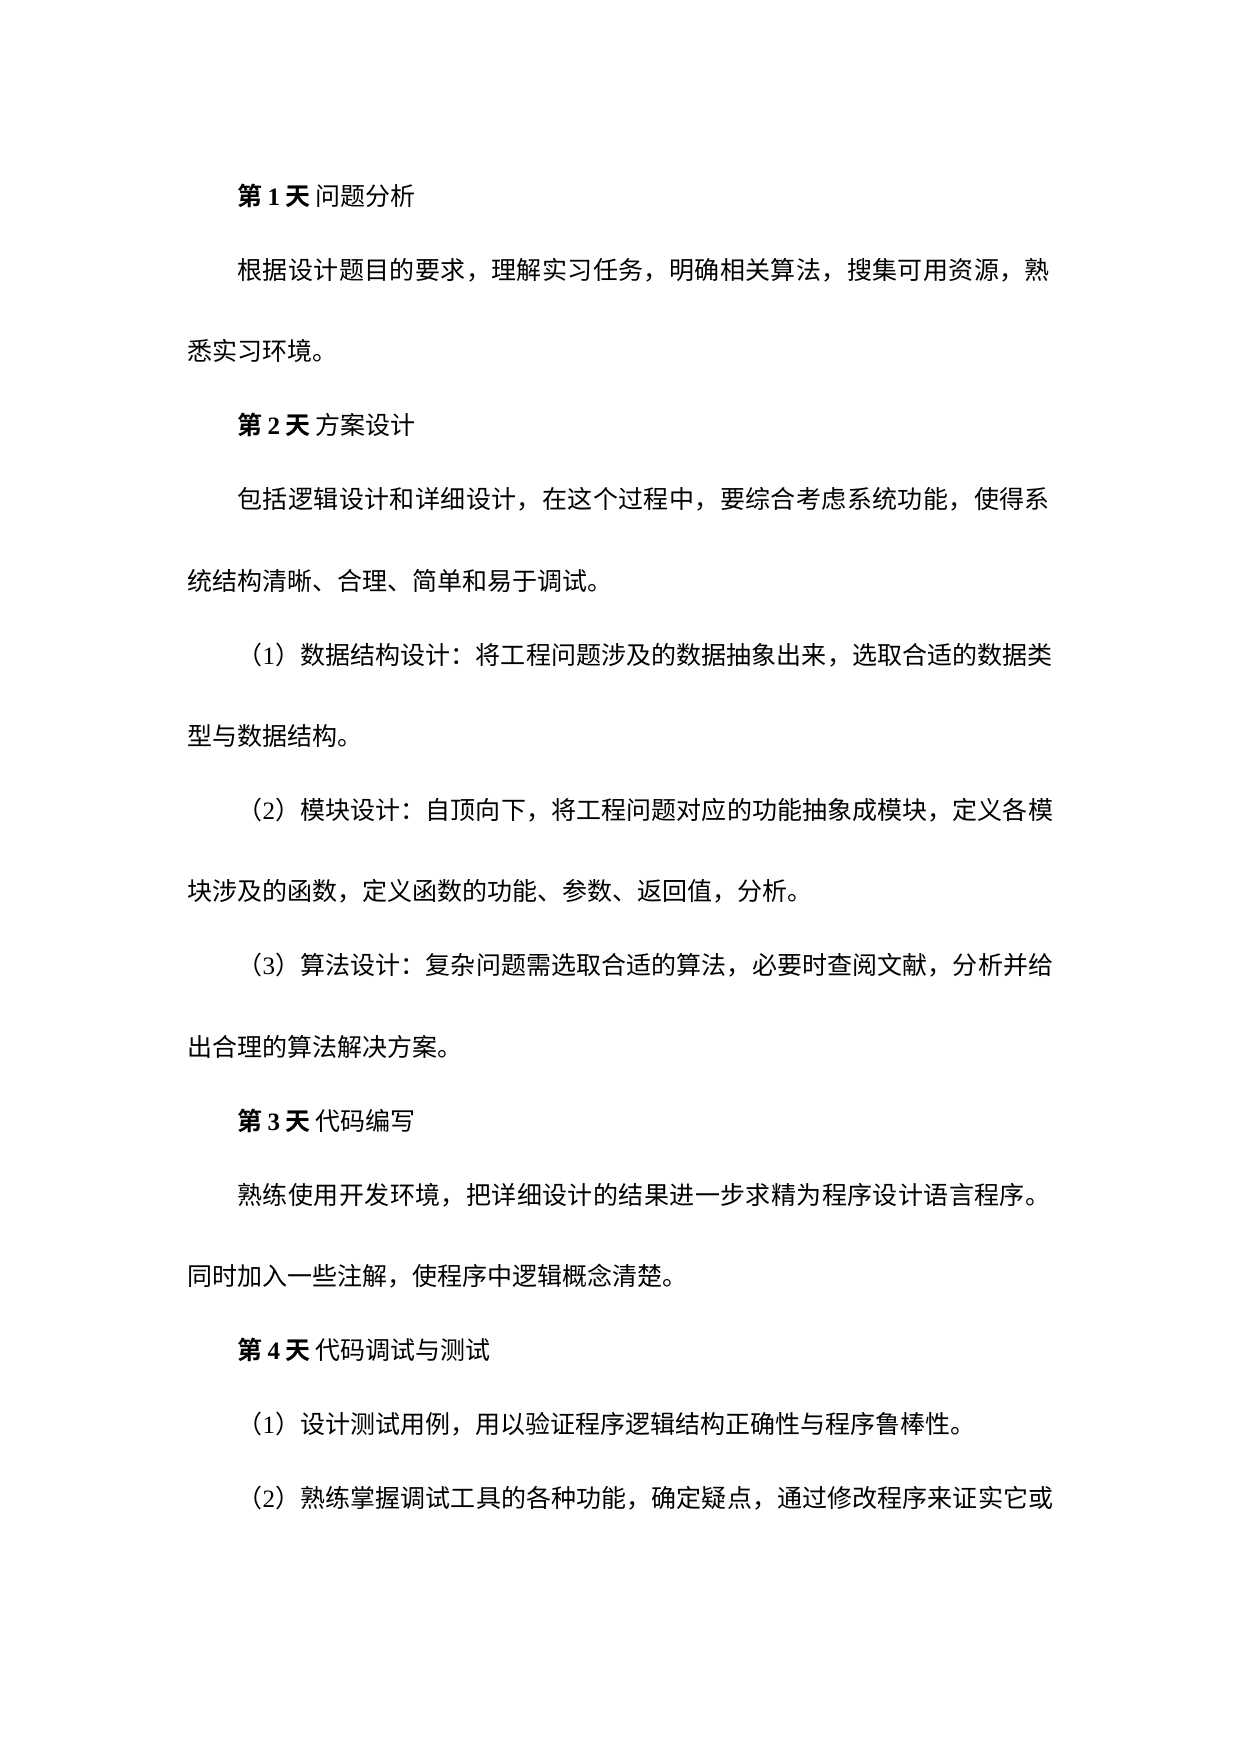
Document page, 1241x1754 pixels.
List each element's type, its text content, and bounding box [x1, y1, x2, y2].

text 根据设计题目的要求，理解实习任务，明确相关算法，搜集可用资源，熟悉实习环境。 [187, 236, 1053, 382]
text 第4天 代码调试与测试 [187, 1316, 1053, 1381]
text 包括逻辑设计和详细设计，在这个过程中，要综合考虑系统功能，使得系统结构清晰、合理、简单和易于调试。 [187, 465, 1053, 612]
text （2）模块设计：自顶向下，将工程问题对应的功能抽象成模块，定义各模块涉及的函数，定义函数的功能、参数、返回值，分析。 [187, 776, 1053, 922]
text 熟练使用开发环境，把详细设计的结果进一步求精为程序设计语言程序。同时加入一些注解，使程序中逻辑概念清楚。 [187, 1161, 1053, 1307]
text （1）设计测试用例，用以验证程序逻辑结构正确性与程序鲁棒性。 [187, 1390, 1053, 1455]
text 第3天 代码编写 [187, 1087, 1053, 1152]
text 第2天 方案设计 [187, 391, 1053, 456]
text 第1天 问题分析 [187, 162, 1053, 227]
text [187, 1464, 1053, 1529]
text （3）算法设计：复杂问题需选取合适的算法，必要时查阅文献，分析并给出合理的算法解决方案。 [187, 931, 1053, 1078]
text （1）数据结构设计：将工程问题涉及的数据抽象出来，选取合适的数据类型与数据结构。 [187, 621, 1053, 767]
